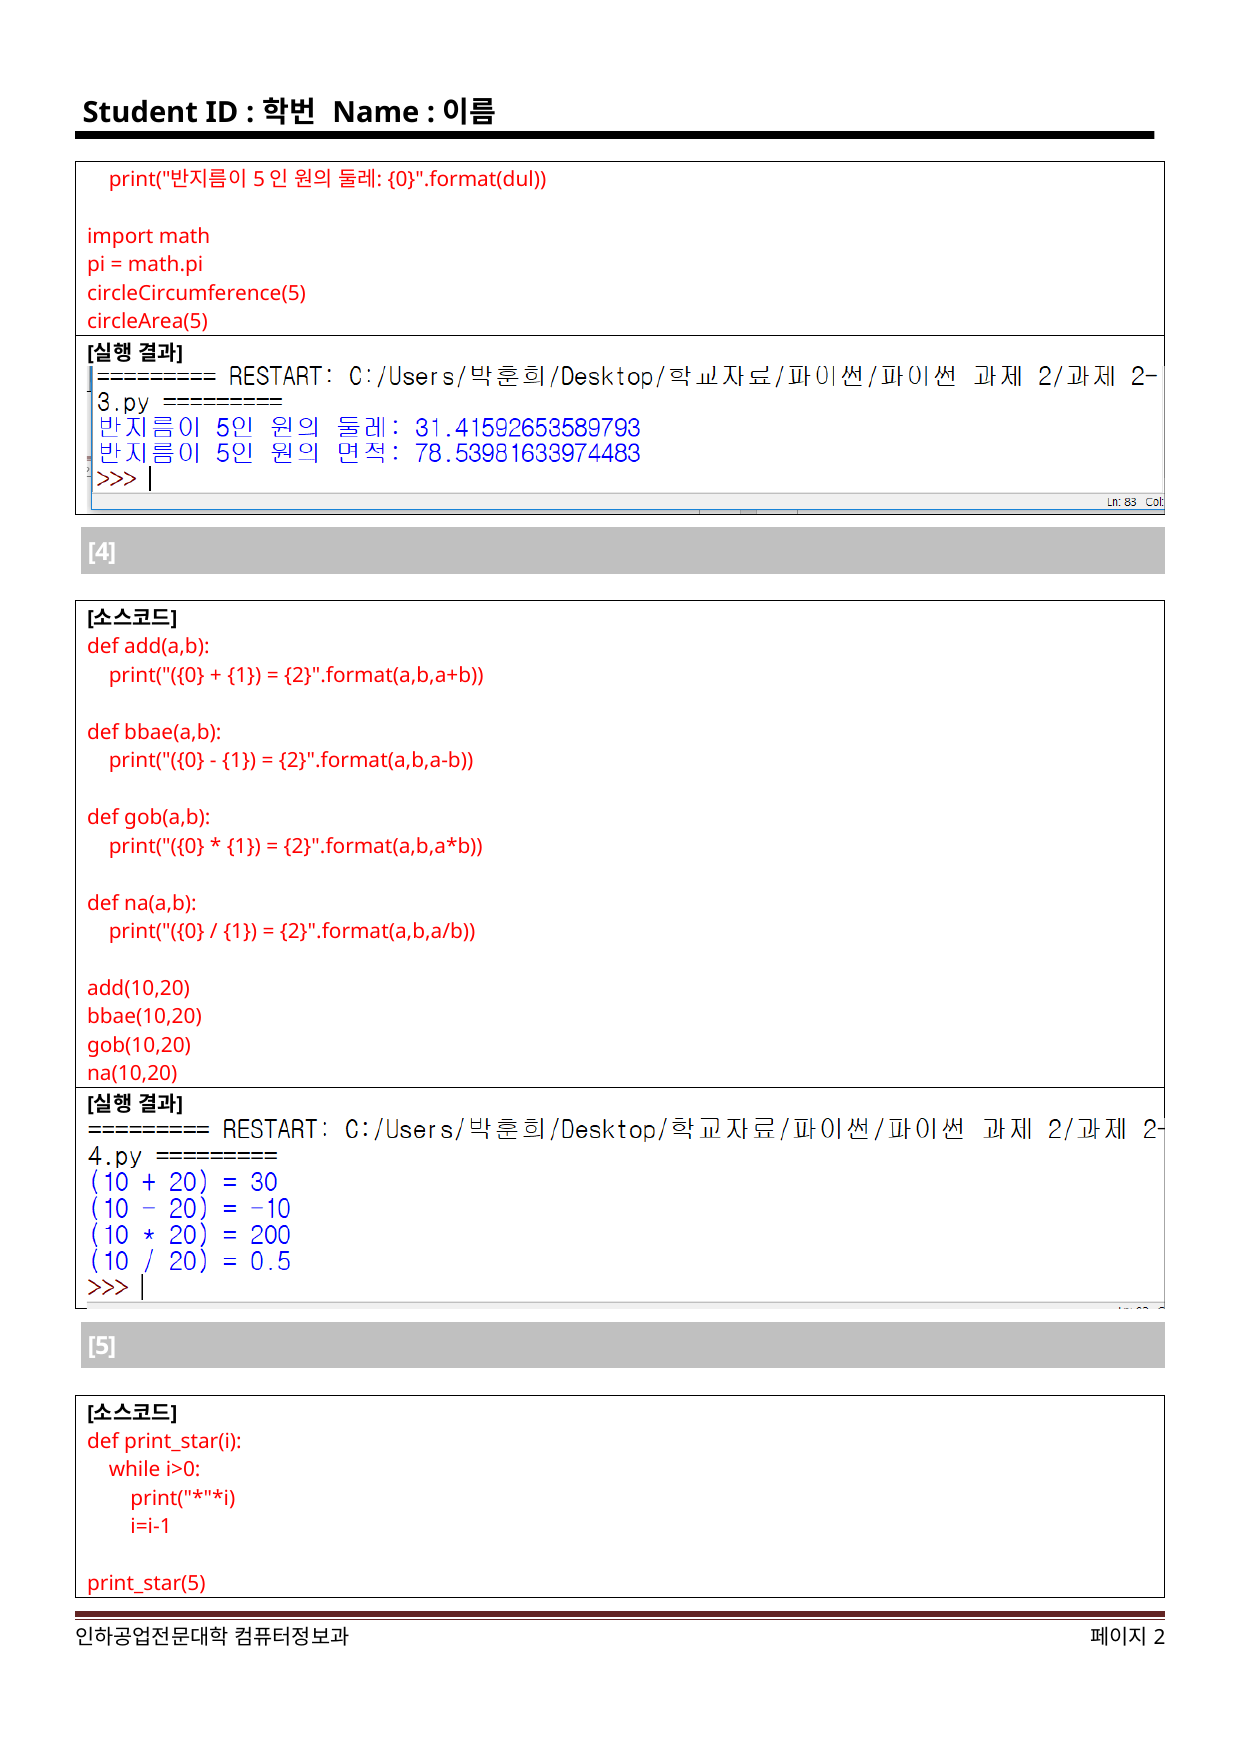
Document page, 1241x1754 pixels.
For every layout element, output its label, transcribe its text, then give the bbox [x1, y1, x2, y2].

subtitle [5] [81, 1322, 1165, 1368]
subtitle [4] [81, 527, 1165, 574]
table_header [소스코드] def add(a,b): print("({0} + {1}) = {2}".format(a,b,a+b)) def bbae(a,b): print("({0} - {1}) = {2}".format(a,b,a-b)) def gob(a,b): print("({0} * {1}) = {2}".format(a,b,a*b)) def na(a,b): print("({0} / {1}) = {2}".format(a,b,a/b)) add(10,20) bbae(10,20) gob(10,20) na(10,20) [76, 601, 1164, 1087]
table_cell [실행 결과] [76, 336, 1164, 514]
table_cell [실행 결과] [76, 1088, 1164, 1308]
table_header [76, 162, 1164, 335]
picture [86, 366, 1165, 514]
table_header [소스코드] def print_star(i): while i>0: print("*"*i) i=i-1 print_star(5) [76, 1396, 1164, 1597]
picture [86, 1118, 1165, 1309]
